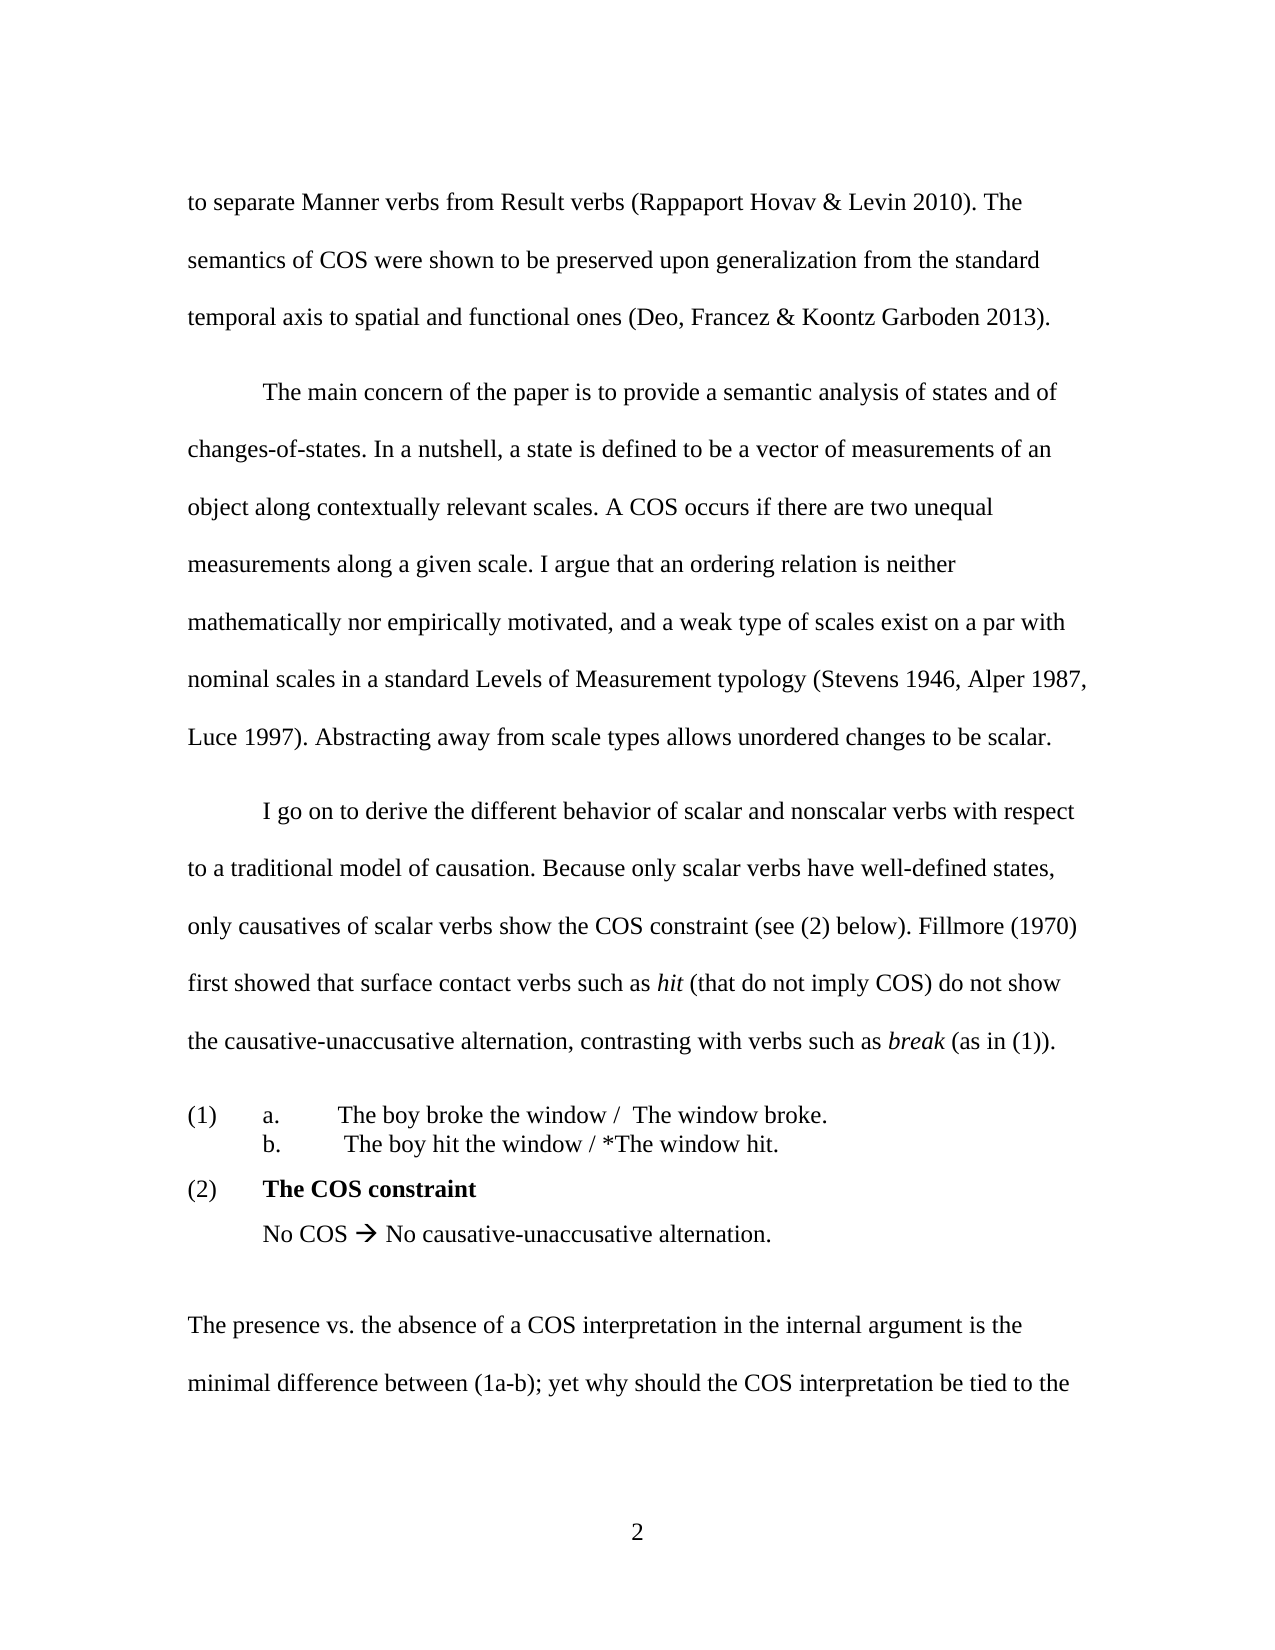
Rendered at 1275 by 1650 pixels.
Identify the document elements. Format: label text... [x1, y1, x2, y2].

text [187, 1310, 1087, 1397]
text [187, 187, 1087, 331]
text I go on to derive the different behavior of scalar and nonscalar verbs with respect to a traditional model of causation. Because only scalar verbs have well-defined states, only causatives of scalar verbs show the COS constraint (see (2) below). Fillmore (1970) first showed that surface contact verbs such as hit (that do not imply COS) do not show the causative-unaccusative alternation, contrasting with verbs such as break (as in (1)). [187, 796, 1087, 1054]
text (1) a. The boy broke the window / The window broke. b. The boy hit the window / *The window hit. [187, 1100, 1087, 1157]
text No COS No causative-unaccusative alternation. [187, 1219, 1087, 1248]
text (2) The COS constraint [187, 1174, 1087, 1203]
text The main concern of the paper is to provide a semantic analysis of states and of changes-of-states. In a nutshell, a state is defined to be a vector of measurements of an object along contextually relevant scales. A COS occurs if there are two unequal measurements along a given scale. I argue that an ordering relation is neither mathematically nor empirically motivated, and a weak type of scales exist on a par with nominal scales in a standard Levels of Measurement typology (Stevens 1946, Alper 1987, Luce 1997). Abstracting away from scale types allows unordered changes to be scalar. [187, 377, 1087, 750]
